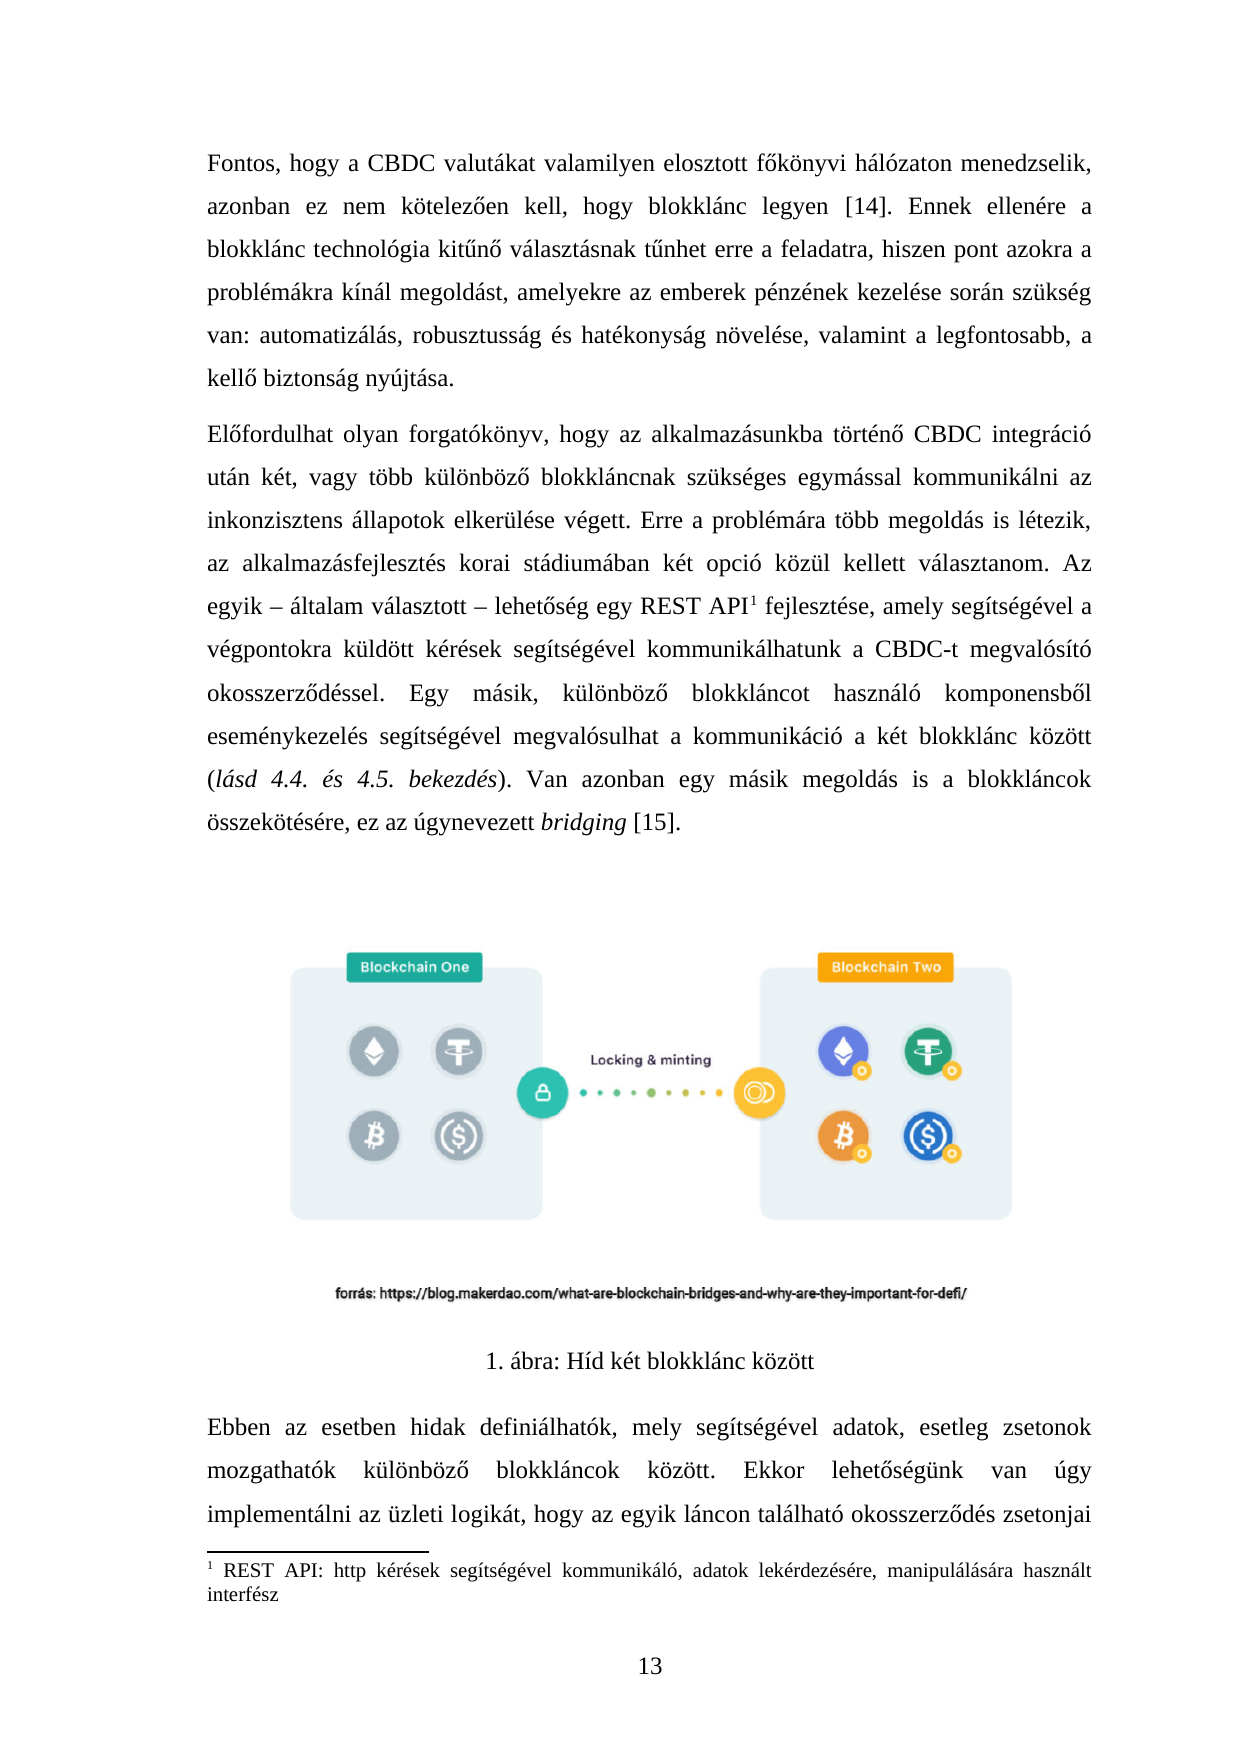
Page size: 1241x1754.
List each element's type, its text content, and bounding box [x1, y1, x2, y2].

picture [206, 862, 1093, 1307]
text 1. ábra: Híd két blokklánc között [207, 1346, 1092, 1375]
text Előfordulhat olyan forgatókönyv, hogy az alkalmazásunkba történő CBDC integráció után két, vagy több különböző blokkláncnak szükséges egymással kommunikálni az inkonzisztens állapotok elkerülése végett. Erre a problémára több megoldás is létezik, az alkalmazásfejlesztés korai stádiumában két opció közül kellett választanom. Az egyik – általam választott – lehetőség egy REST API fejlesztése, amely segítségével a végpontokra küldött kérések segítségével kommunikálhatunk a CBDC-t megvalósító okosszerződéssel. Egy másik, különböző blokkláncot használó komponensből eseménykezelés segítségével megvalósulhat a kommunikáció a két blokklánc között (lásd 4.4. és 4.5. bekezdés). Van azonban egy másik megoldás is a blokkláncok összekötésére, ez az úgynevezett bridging [15]. [207, 419, 1092, 836]
text Fontos, hogy a CBDC valutákat valamilyen elosztott főkönyvi hálózaton menedzselik, azonban ez nem kötelezően kell, hogy blokklánc legyen [14]. Ennek ellenére a blokklánc technológia kitűnő választásnak tűnhet erre a feladatra, hiszen pont azokra a problémákra kínál megoldást, amelyekre az emberek pénzének kezelése során szükség van: automatizálás, robusztusság és hatékonyság növelése, valamint a legfontosabb, a kellő biztonság nyújtása. [207, 148, 1092, 392]
